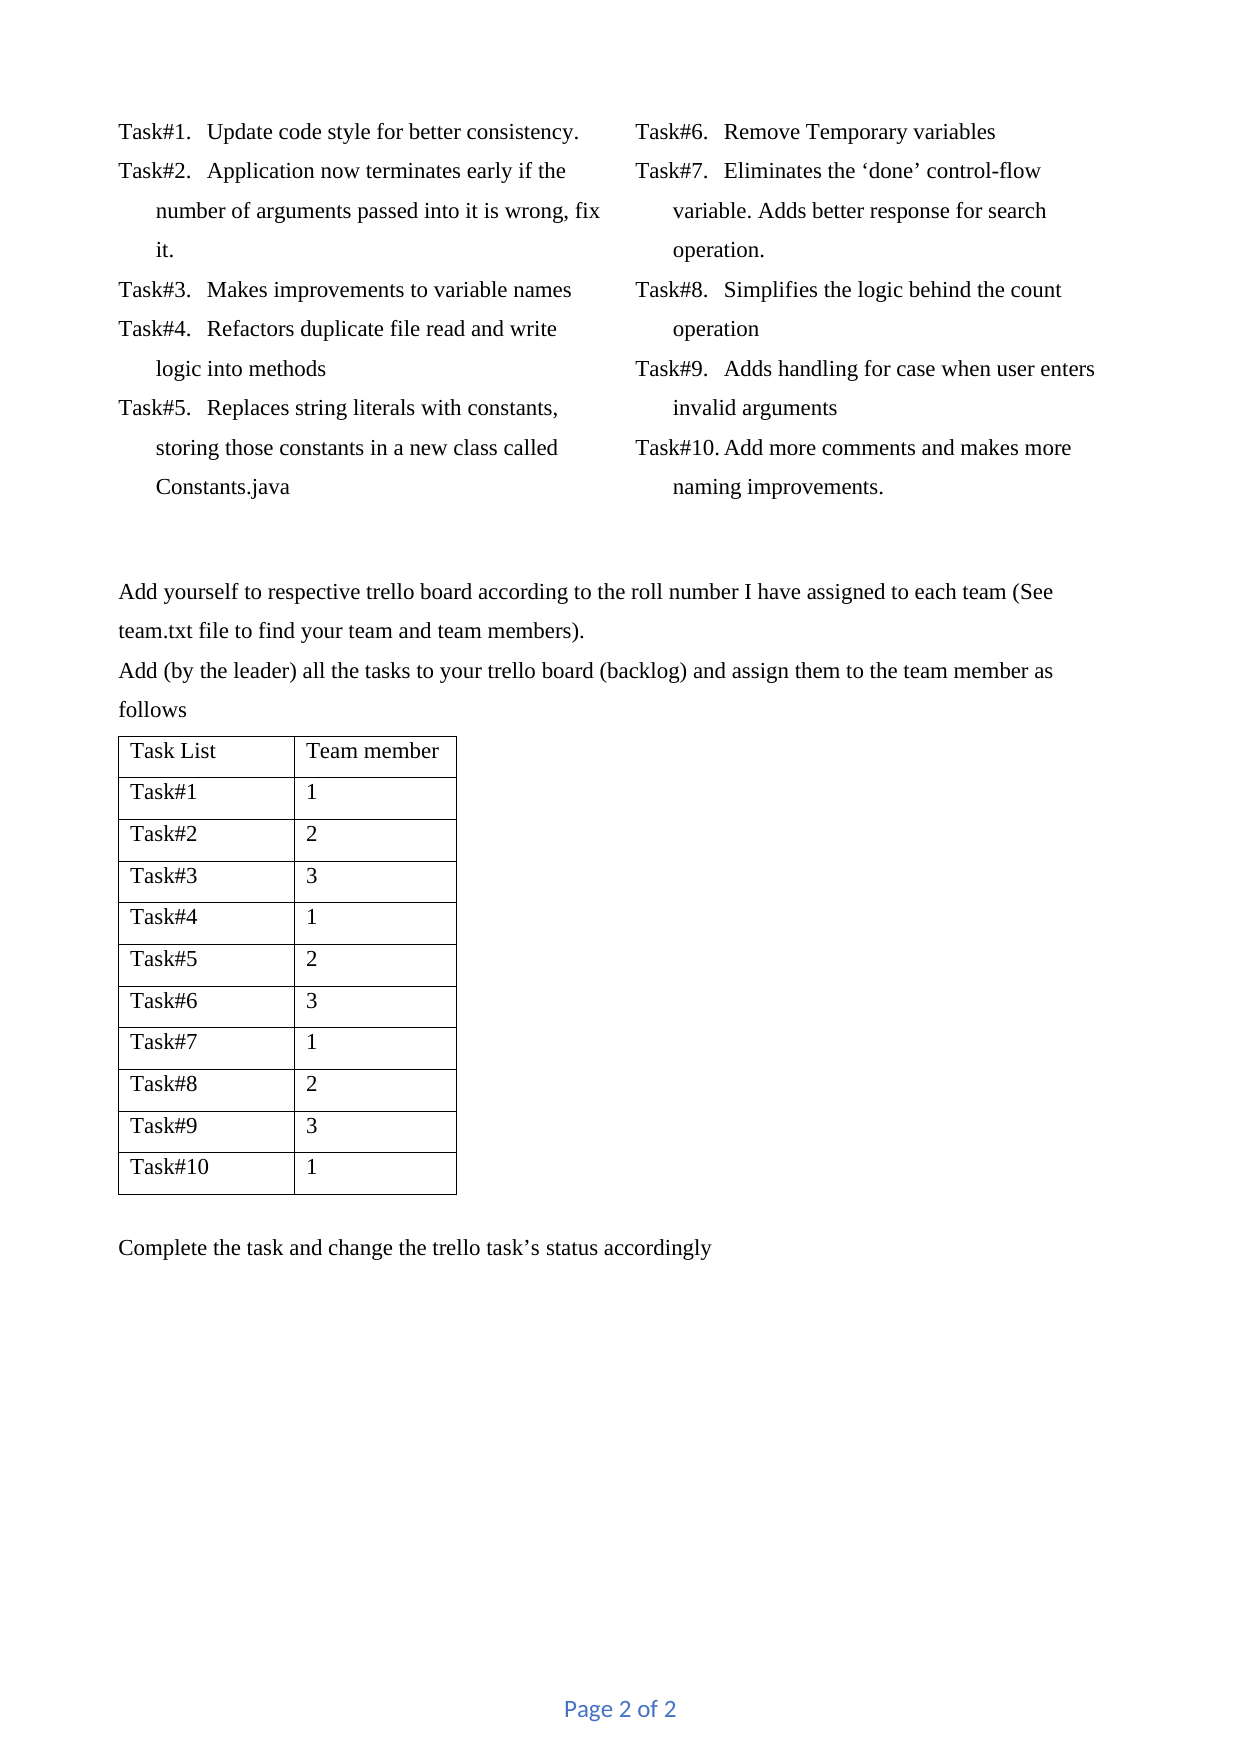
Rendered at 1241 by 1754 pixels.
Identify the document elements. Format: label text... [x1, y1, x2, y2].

table_cell 2 [295, 820, 456, 861]
list Adds handling for case when user enters invalid arguments [635, 355, 1122, 421]
text Add yourself to respective trello board according to the roll number I have assigned to each team (See team.txt file to find your team and team members). [118, 578, 1122, 643]
table_cell Task#9 [119, 1112, 294, 1152]
list Refactors duplicate file read and write logic into methods [118, 316, 605, 381]
table_cell Task#5 [119, 945, 294, 986]
list Eliminates the ‘done’ control-flow variable. Adds better response for search operation. [635, 158, 1122, 263]
table_cell 2 [295, 945, 456, 986]
table_header Task List [119, 737, 294, 777]
table_cell 1 [295, 903, 456, 944]
table_cell Task#1 [119, 778, 294, 819]
list Remove Temporary variables [635, 118, 1122, 144]
table_cell Task#3 [119, 862, 294, 902]
list Makes improvements to variable names [118, 276, 605, 302]
table_cell 3 [295, 987, 456, 1027]
table_cell Task#2 [119, 820, 294, 861]
table_cell 1 [295, 1028, 456, 1069]
list Simplifies the logic behind the count operation [635, 276, 1122, 342]
table_cell Task#7 [119, 1028, 294, 1069]
table_header Team member [295, 737, 456, 777]
table_cell Task#8 [119, 1070, 294, 1111]
table_cell Task#10 [119, 1153, 294, 1194]
table_cell 2 [295, 1070, 456, 1111]
list Replaces string literals with constants, storing those constants in a new class called Constants.java [118, 394, 605, 500]
list Application now terminates early if the number of arguments passed into it is wrong, fix it. [118, 158, 605, 263]
list Update code style for better consistency. [118, 118, 605, 144]
table_cell Task#6 [119, 987, 294, 1027]
table_cell Task#4 [119, 903, 294, 944]
table_cell 1 [295, 1153, 456, 1194]
table_cell 3 [295, 862, 456, 902]
text Add (by the leader) all the tasks to your trello board (backlog) and assign them to the team member as follows [118, 657, 1122, 722]
table_cell 3 [295, 1112, 456, 1152]
table_cell 1 [295, 778, 456, 819]
text Complete the task and change the trello task’s status accordingly [118, 1234, 1122, 1261]
list Add more comments and makes more naming improvements. [635, 434, 1122, 500]
